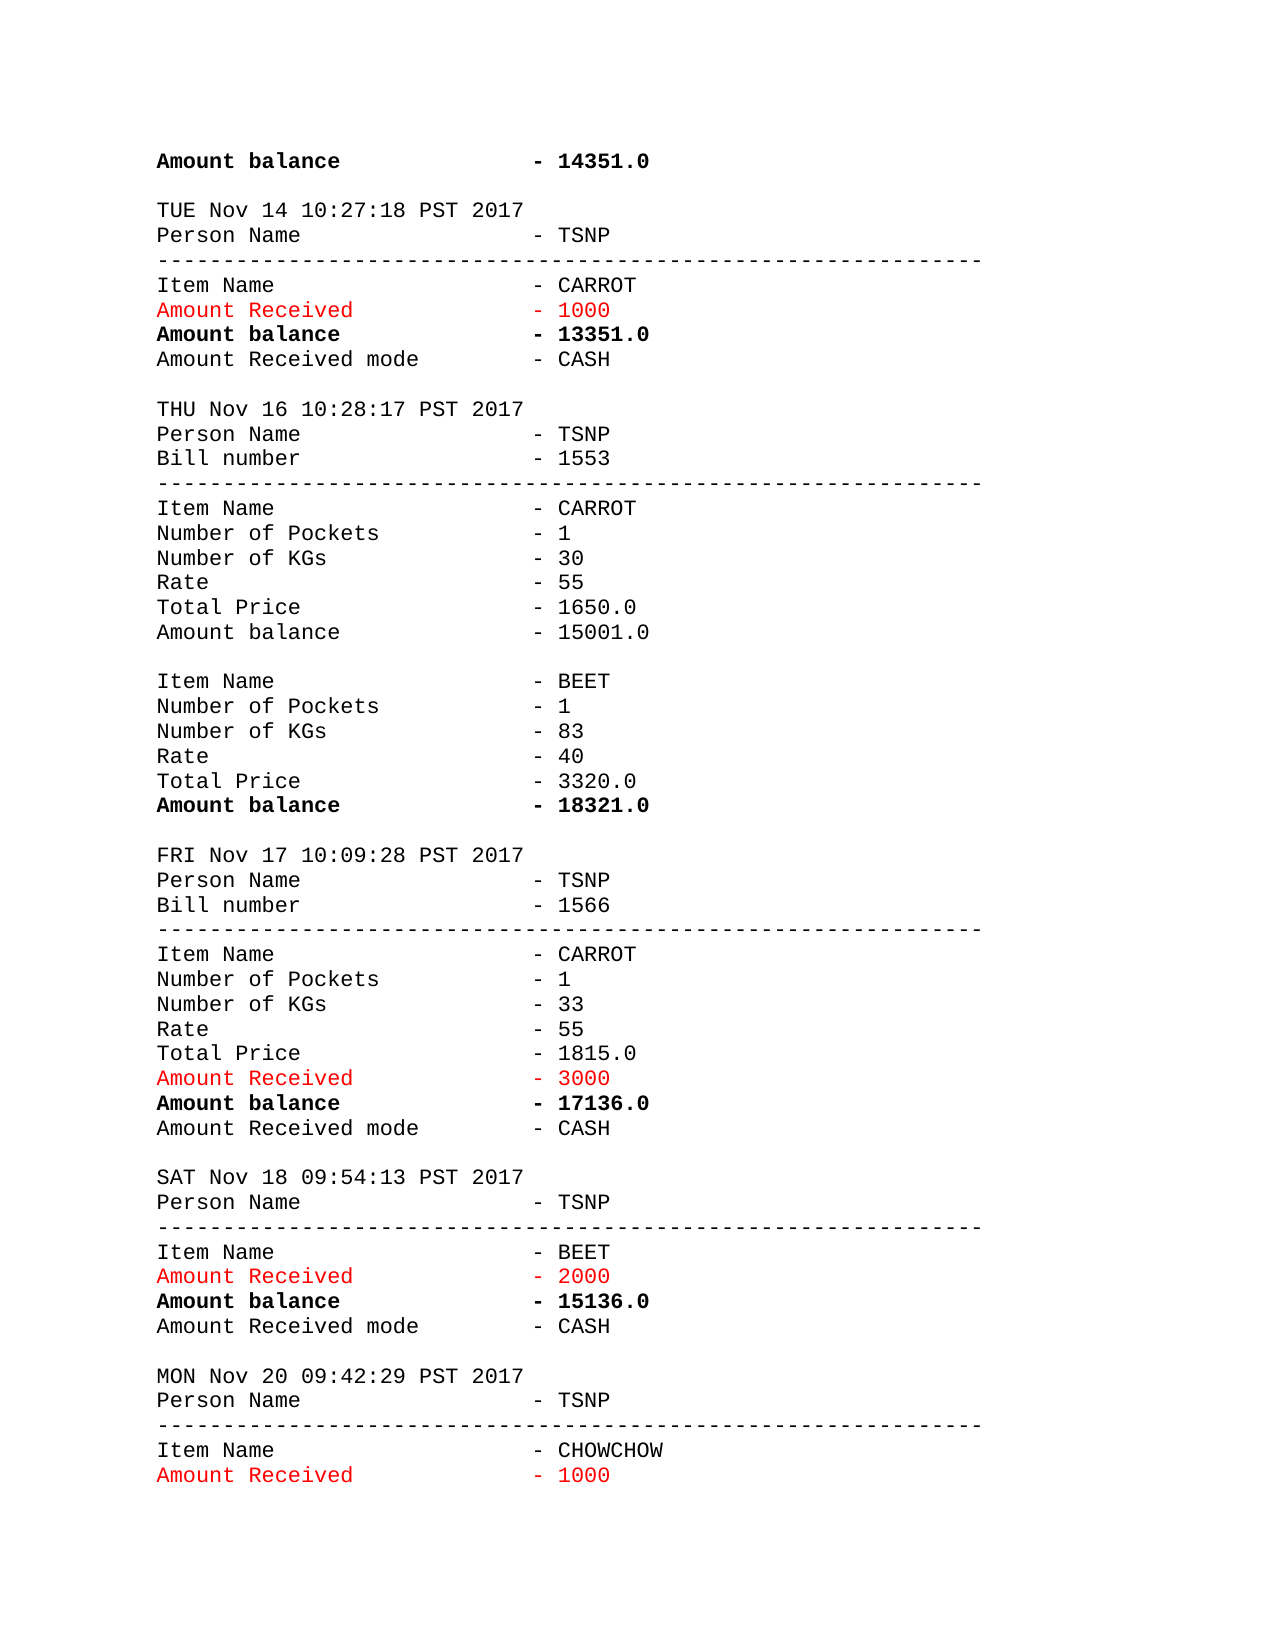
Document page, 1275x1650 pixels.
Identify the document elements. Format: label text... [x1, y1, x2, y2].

text --------------------------------------------------------------- [156, 472, 1118, 497]
text Rate - 55 [156, 1018, 1118, 1042]
text --------------------------------------------------------------- [156, 1216, 1118, 1241]
text Number of Pockets - 1 [156, 968, 1118, 993]
text Amount Received - 1000 [156, 299, 1118, 323]
text --------------------------------------------------------------- [156, 1414, 1118, 1439]
text TUE Nov 14 10:27:18 PST 2017 [156, 199, 1118, 224]
text Amount Received mode - CASH [156, 1117, 1118, 1142]
text FRI Nov 17 10:09:28 PST 2017 [156, 844, 1118, 869]
text --------------------------------------------------------------- [156, 918, 1118, 943]
text Amount Received mode - CASH [156, 1315, 1118, 1340]
text Item Name - BEET [156, 1241, 1118, 1266]
text Total Price - 1815.0 [156, 1042, 1118, 1067]
text MON Nov 20 09:42:29 PST 2017 [156, 1365, 1118, 1389]
text Item Name - CARROT [156, 497, 1118, 522]
text Item Name - CARROT [156, 274, 1118, 299]
text Amount Received - 3000 [156, 1067, 1118, 1092]
text Rate - 40 [156, 745, 1118, 770]
text Number of KGs - 83 [156, 720, 1118, 745]
text Item Name - BEET [156, 671, 1118, 695]
text Amount Received mode - CASH [156, 348, 1118, 373]
text Amount balance - 13351.0 [156, 323, 1118, 348]
text Rate - 55 [156, 571, 1118, 596]
text Amount balance - 17136.0 [156, 1092, 1118, 1117]
text Total Price - 1650.0 [156, 596, 1118, 621]
text Amount balance - 15001.0 [156, 621, 1118, 646]
text Item Name - CHOWCHOW [156, 1439, 1118, 1464]
text Person Name - TSNP [156, 224, 1118, 249]
text Amount Received - 2000 [156, 1266, 1118, 1290]
text Number of Pockets - 1 [156, 695, 1118, 720]
text Person Name - TSNP [156, 423, 1118, 447]
text Amount balance - 18321.0 [156, 794, 1118, 819]
text Person Name - TSNP [156, 1191, 1118, 1216]
text --------------------------------------------------------------- [156, 249, 1118, 274]
text Person Name - TSNP [156, 869, 1118, 894]
text THU Nov 16 10:28:17 PST 2017 [156, 398, 1118, 423]
text Item Name - CARROT [156, 943, 1118, 968]
text Amount balance - 15136.0 [156, 1290, 1118, 1315]
text Total Price - 3320.0 [156, 770, 1118, 794]
text Number of Pockets - 1 [156, 522, 1118, 547]
text Number of KGs - 30 [156, 547, 1118, 571]
text Bill number - 1566 [156, 894, 1118, 918]
text Person Name - TSNP [156, 1389, 1118, 1414]
text Amount balance - 14351.0 [156, 150, 1118, 175]
text SAT Nov 18 09:54:13 PST 2017 [156, 1166, 1118, 1191]
text Number of KGs - 33 [156, 993, 1118, 1018]
text Amount Received - 1000 [156, 1464, 1118, 1489]
text Bill number - 1553 [156, 447, 1118, 472]
